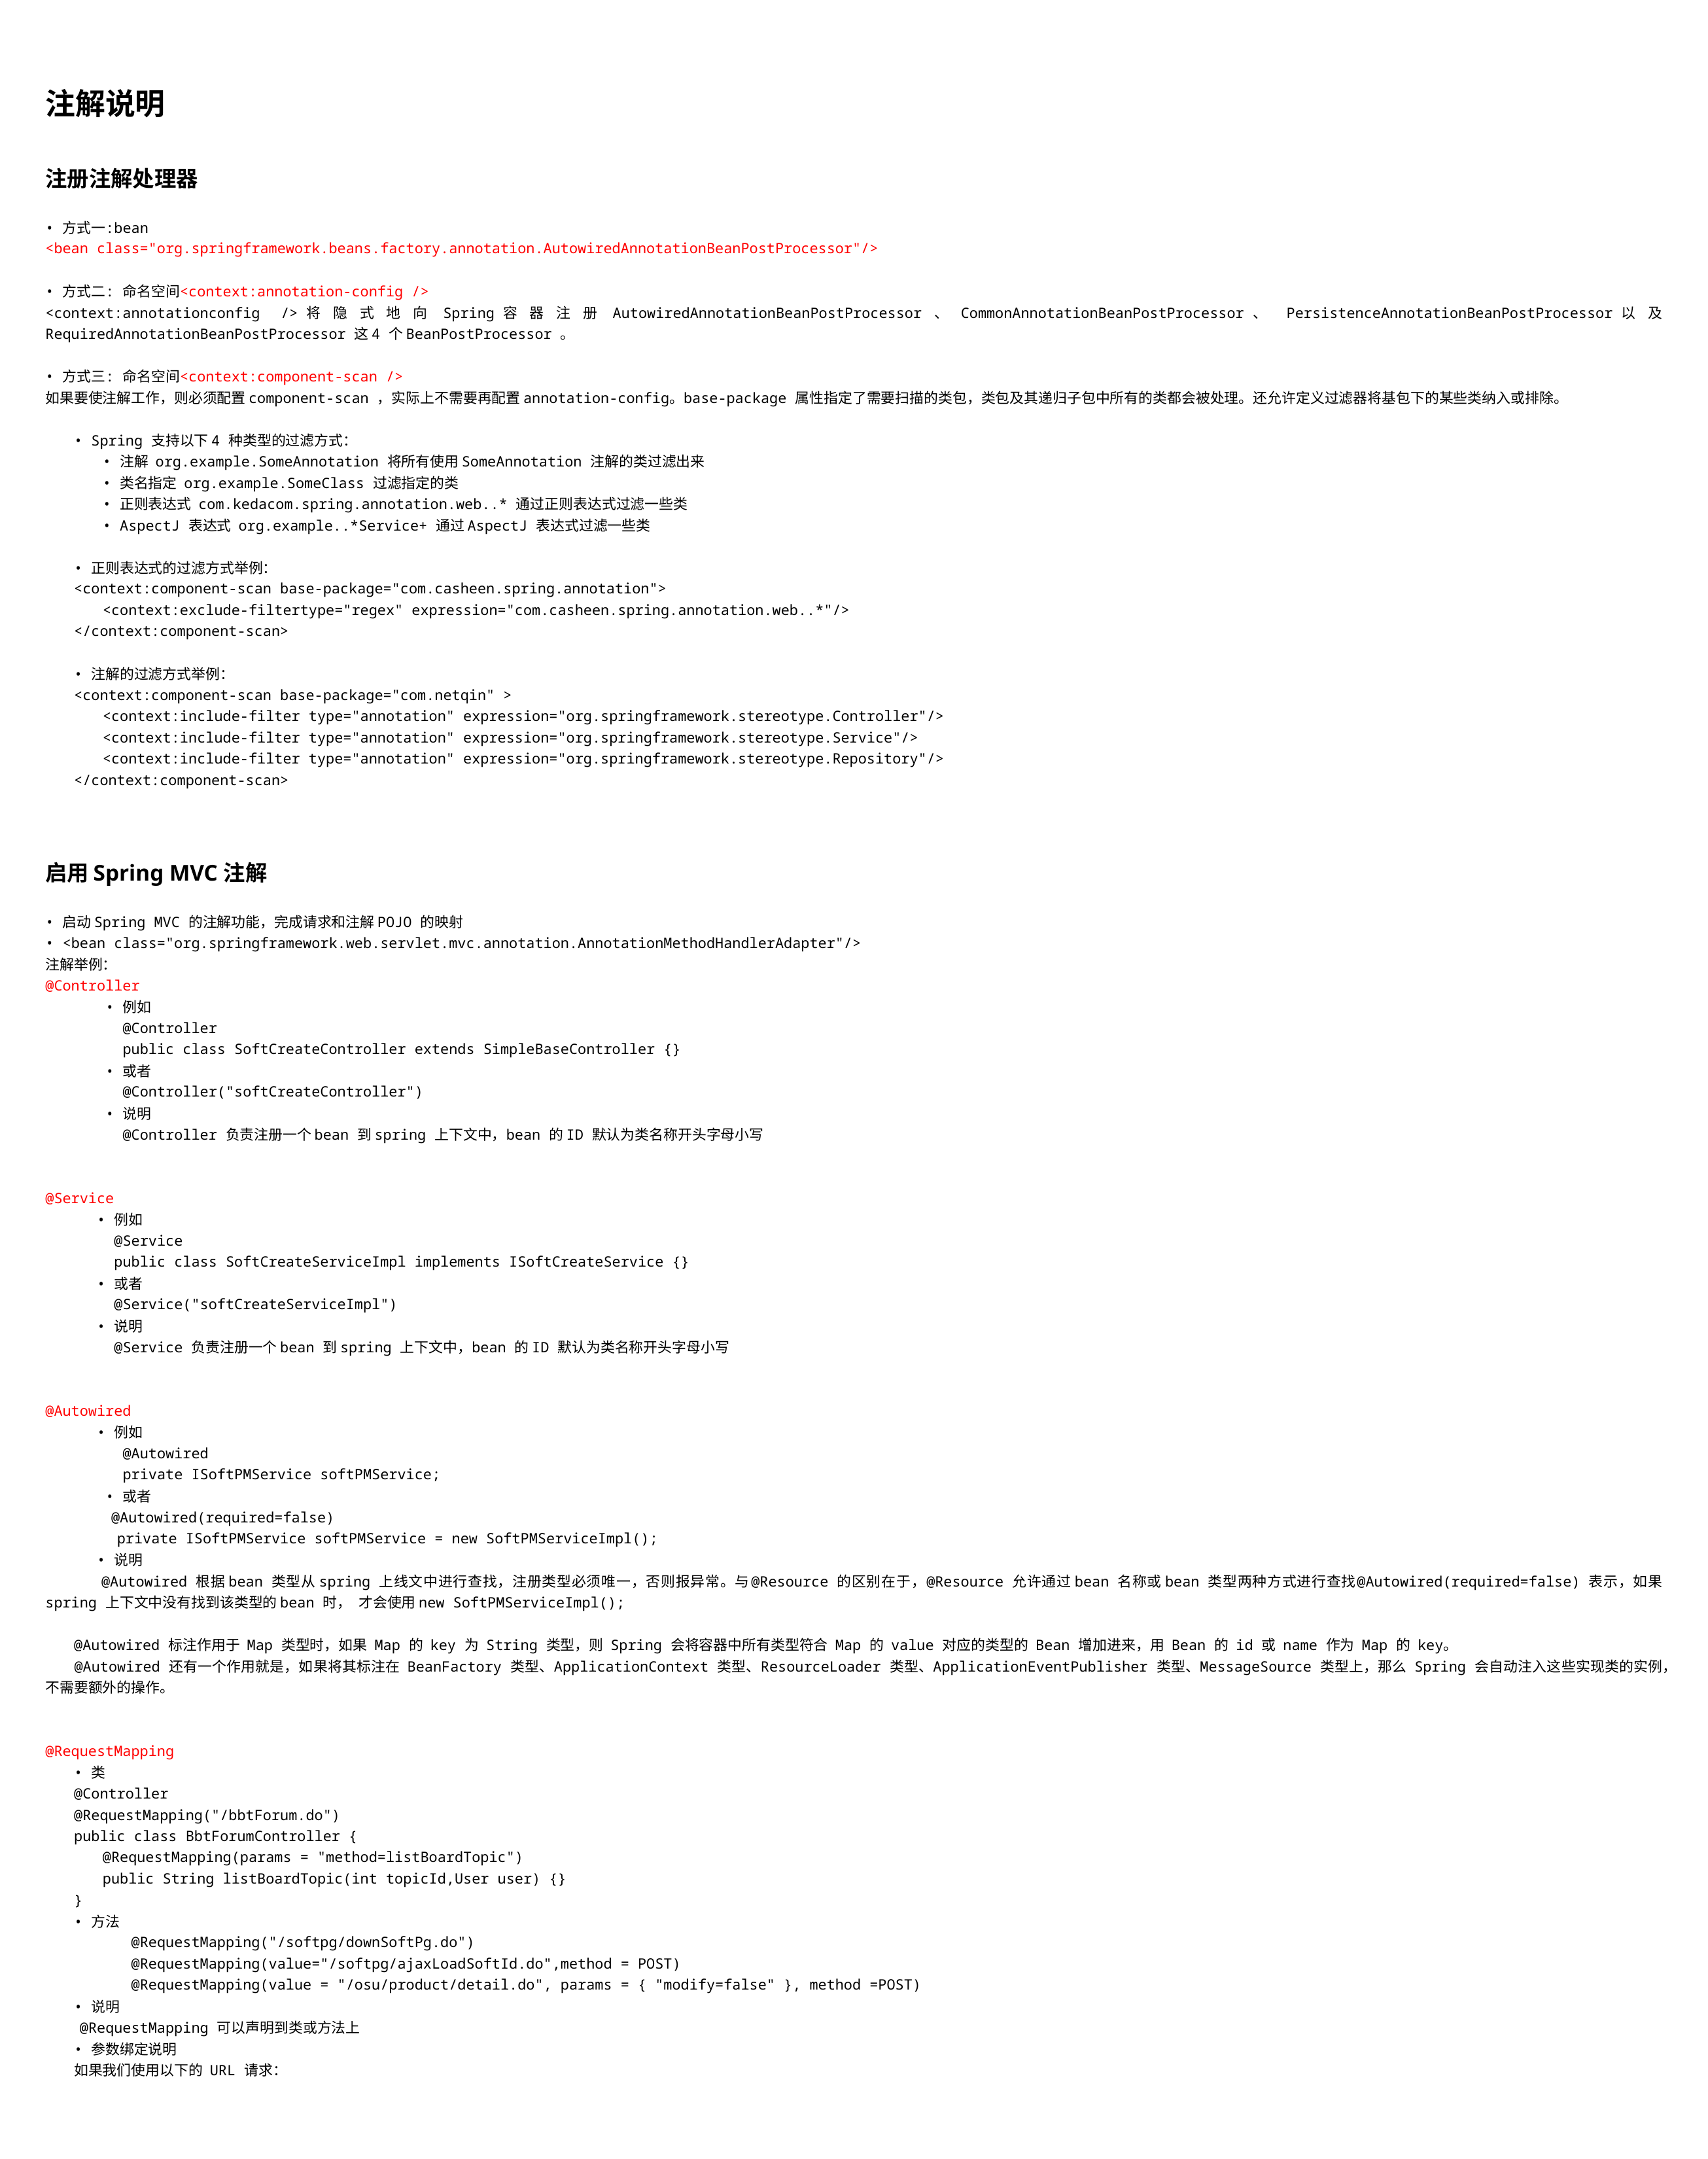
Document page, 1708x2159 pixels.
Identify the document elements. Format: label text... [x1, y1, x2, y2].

text • 注解 org.example.SomeAnnotation 将所有使用SomeAnnotation 注解的类过滤出来 [45, 450, 1662, 471]
text <context:annotationconfig /> 将隐式地向Spring 容器注册AutowiredAnnotationBeanPostProcessor、CommonAnnotationBeanPostProcessor 、 PersistenceAnnotationBeanPostProcessor 以及RequiredAnnotationBeanPostProcessor 这4 个BeanPostProcessor 。 [45, 301, 1662, 343]
text • 类名指定 org.example.SomeClass 过滤指定的类 [45, 471, 1662, 493]
text • 参数绑定说明 如果我们使用以下的 URL 请求： [45, 2037, 1662, 2080]
text public class BbtForumController { @RequestMapping(params = "method=listBoardTopic") [45, 1825, 1662, 1867]
text @Controller public class SoftCreateController extends SimpleBaseController {} [45, 1017, 1662, 1059]
text @Service public class SoftCreateServiceImpl implements ISoftCreateService {} [45, 1229, 1662, 1272]
text <bean class="org.springframework.beans.factory.annotation.AutowiredAnnotationBeanPostProcessor"/> [45, 237, 1662, 258]
text • 例如 [45, 996, 1662, 1017]
text <context:component-scan base-package="com.netqin" > [45, 684, 1662, 705]
text @Service [45, 1187, 1662, 1208]
text <context:include-filter type="annotation" expression="org.springframework.stereotype.Controller"/> <context:include-filter type="annotation" expression="org.springframework.stereotype.Service"/> <context:include-filter type="annotation" expression="org.springframework.stereotype.Repository"/> [45, 705, 1662, 769]
text • 例如 [45, 1208, 1662, 1229]
text @Controller 负责注册一个bean 到spring 上下文中，bean 的ID 默认为类名称开头字母小写 [45, 1123, 1662, 1144]
text private ISoftPMService softPMService = new SoftPMServiceImpl(); [45, 1527, 1662, 1549]
text • 方式三: 命名空间<context:component-scan /> [45, 365, 1662, 386]
text 注解举例： [45, 953, 1662, 974]
text • 或者 @Controller("softCreateController") [45, 1059, 1662, 1102]
text • 说明 [45, 1314, 1662, 1336]
text @Autowired private ISoftPMService softPMService; [45, 1442, 1662, 1484]
text • 或者 @Service("softCreateServiceImpl") [45, 1272, 1662, 1314]
text public String listBoardTopic(int topicId,User user) {} } [45, 1867, 1662, 1910]
text </context:component-scan> [45, 769, 1662, 790]
text • 正则表达式的过滤方式举例： [45, 556, 1662, 578]
text • 说明 [45, 1102, 1662, 1123]
text <context:component-scan base-package="com.casheen.spring.annotation"> [45, 578, 1662, 599]
text @Controller [45, 974, 1662, 996]
text @Service 负责注册一个bean 到spring 上下文中，bean 的ID 默认为类名称开头字母小写 [45, 1336, 1662, 1357]
text @RequestMapping("/softpg/downSoftPg.do") @RequestMapping(value="/softpg/ajaxLoadSoftId.do",method = POST) @RequestMapping(value = "/osu/product/detail.do", params = { "modify=false" }, method =POST) [45, 1931, 1662, 1995]
subtitle 启用Spring MVC 注解 [45, 851, 1662, 893]
text @Autowired 标注作用于 Map 类型时，如果 Map 的 key 为 String 类型，则 Spring 会将容器中所有类型符合 Map 的 value 对应的类型的 Bean 增加进来，用 Bean 的 id 或 name 作为 Map 的 key。 [45, 1634, 1662, 1655]
text @Controller @RequestMapping("/bbtForum.do") [45, 1782, 1662, 1825]
text 如果要使注解工作，则必须配置component-scan ，实际上不需要再配置annotation-config。base-package 属性指定了需要扫描的类包，类包及其递归子包中所有的类都会被处理。还允许定义过滤器将基包下的某些类纳入或排除。 [45, 386, 1662, 408]
text • 方式一:bean [45, 216, 1662, 237]
text • 注解的过滤方式举例： [45, 663, 1662, 684]
text • 例如 [45, 1421, 1662, 1442]
text • 类 [45, 1761, 1662, 1782]
subtitle 注册注解处理器 [45, 156, 1662, 198]
text @Autowired(required=false) [45, 1506, 1662, 1527]
text • 或者 [45, 1484, 1662, 1506]
text • 正则表达式 com.kedacom.spring.annotation.web..* 通过正则表达式过滤一些类 [45, 493, 1662, 514]
text • 说明 @RequestMapping 可以声明到类或方法上 [45, 1995, 1662, 2037]
text • 说明 [45, 1549, 1662, 1570]
text • AspectJ 表达式 org.example..*Service+ 通过AspectJ 表达式过滤一些类 [45, 514, 1662, 535]
text • 方法 [45, 1910, 1662, 1931]
text • <bean class="org.springframework.web.servlet.mvc.annotation.AnnotationMethodHandlerAdapter"/> [45, 932, 1662, 953]
text @Autowired [45, 1399, 1662, 1421]
text @Autowired 根据bean 类型从spring 上线文中进行查找，注册类型必须唯一，否则报异常。与@Resource 的区别在于，@Resource 允许通过bean 名称或bean 类型两种方式进行查找@Autowired(required=false) 表示，如果spring 上下文中没有找到该类型的bean 时， 才会使用new SoftPMServiceImpl(); [45, 1570, 1662, 1612]
subtitle 注解说明 [45, 69, 1662, 133]
text • Spring 支持以下4 种类型的过滤方式： [45, 429, 1662, 450]
text • 方式二: 命名空间<context:annotation-config /> [45, 280, 1662, 301]
text @Autowired 还有一个作用就是，如果将其标注在 BeanFactory 类型、ApplicationContext 类型、ResourceLoader 类型、ApplicationEventPublisher 类型、MessageSource 类型上，那么 Spring 会自动注入这些实现类的实例，不需要额外的操作。 [45, 1655, 1662, 1697]
text @RequestMapping [45, 1740, 1662, 1761]
text <context:exclude-filtertype="regex" expression="com.casheen.spring.annotation.web..*"/> </context:component-scan> [45, 599, 1662, 641]
text • 启动Spring MVC 的注解功能，完成请求和注解POJO 的映射 [45, 911, 1662, 932]
